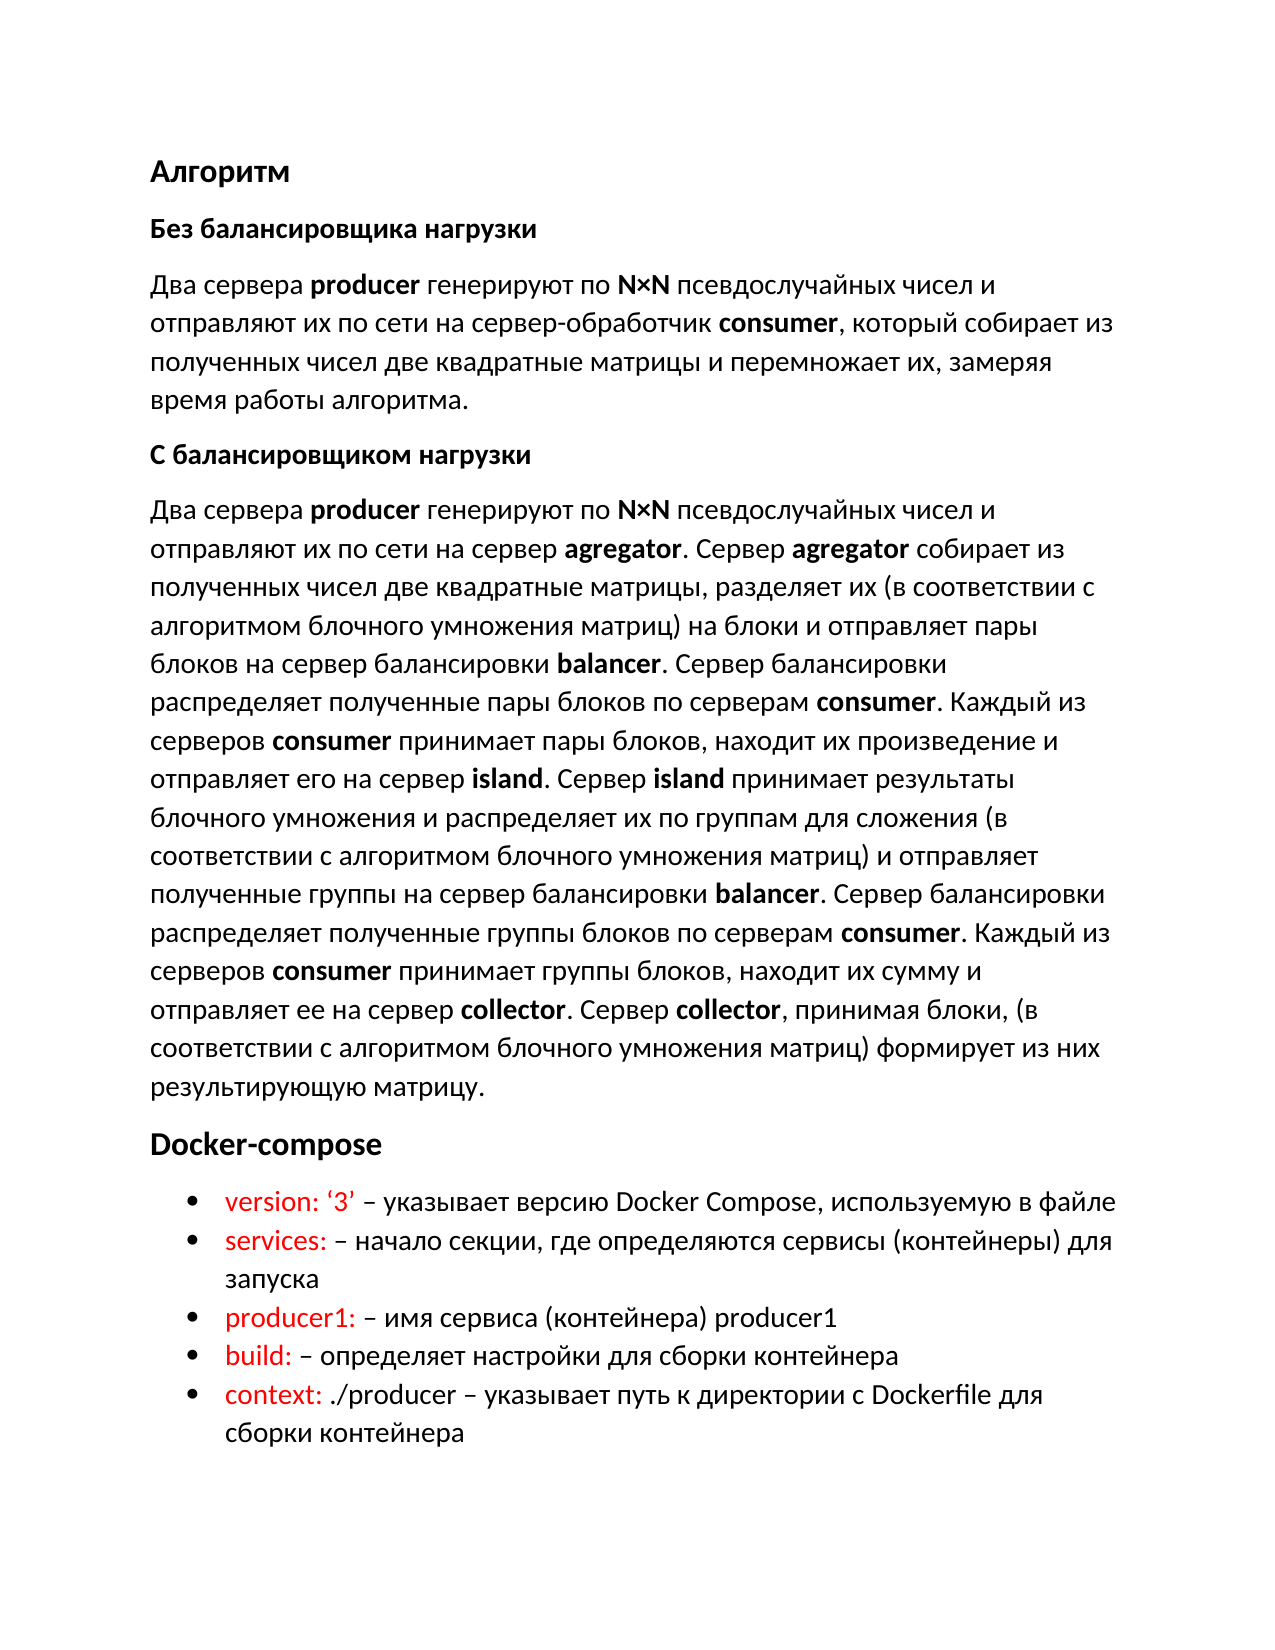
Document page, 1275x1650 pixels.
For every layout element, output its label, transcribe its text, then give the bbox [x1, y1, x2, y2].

list version: ‘3’ – указывает версию Docker Compose, используемую в файле [187, 1183, 1125, 1219]
text Два сервера producer генерируют по N×N псевдослучайных чисел и отправляют их по сети на сервер agregator. Сервер agregator собирает из полученных чисел две квадратные матрицы, разделяет их (в соответствии с алгоритмом блочного умножения матриц) на блоки и отправляет пары блоков на сервер балансировки balancer. Сервер балансировки распределяет полученные пары блоков по серверам consumer. Каждый из серверов consumer принимает пары блоков, находит их произведение и отправляет его на сервер island. Сервер island принимает результаты блочного умножения и распределяет их по группам для сложения (в соответствии с алгоритмом блочного умножения матриц) и отправляет полученные группы на сервер балансировки balancer. Сервер балансировки распределяет полученные группы блоков по серверам consumer. Каждый из серверов consumer принимает группы блоков, находит их сумму и отправляет ее на сервер collector. Сервер collector, принимая блоки, (в соответствии с алгоритмом блочного умножения матриц) формирует из них результирующую матрицу. [150, 491, 1125, 1103]
list build: – определяет настройки для сборки контейнера [187, 1337, 1125, 1373]
list producer1: – имя сервиса (контейнера) producer1 [187, 1299, 1125, 1334]
list services: – начало секции, где определяются сервисы (контейнеры) для запуска [187, 1222, 1125, 1296]
list context: ./producer – указывает путь к директории с Dockerfile для сборки контейнера [187, 1376, 1125, 1450]
text Алгоритм [150, 150, 1125, 191]
text Без балансировщика нагрузки [150, 211, 1125, 246]
text Два сервера producer генерируют по N×N псевдослучайных чисел и отправляют их по сети на сервер-обработчик consumer, который собирает из полученных чисел две квадратные матрицы и перемножает их, замеряя время работы алгоритма. [150, 266, 1125, 417]
text Docker-compose [150, 1123, 1125, 1164]
text С балансировщиком нагрузки [150, 436, 1125, 472]
